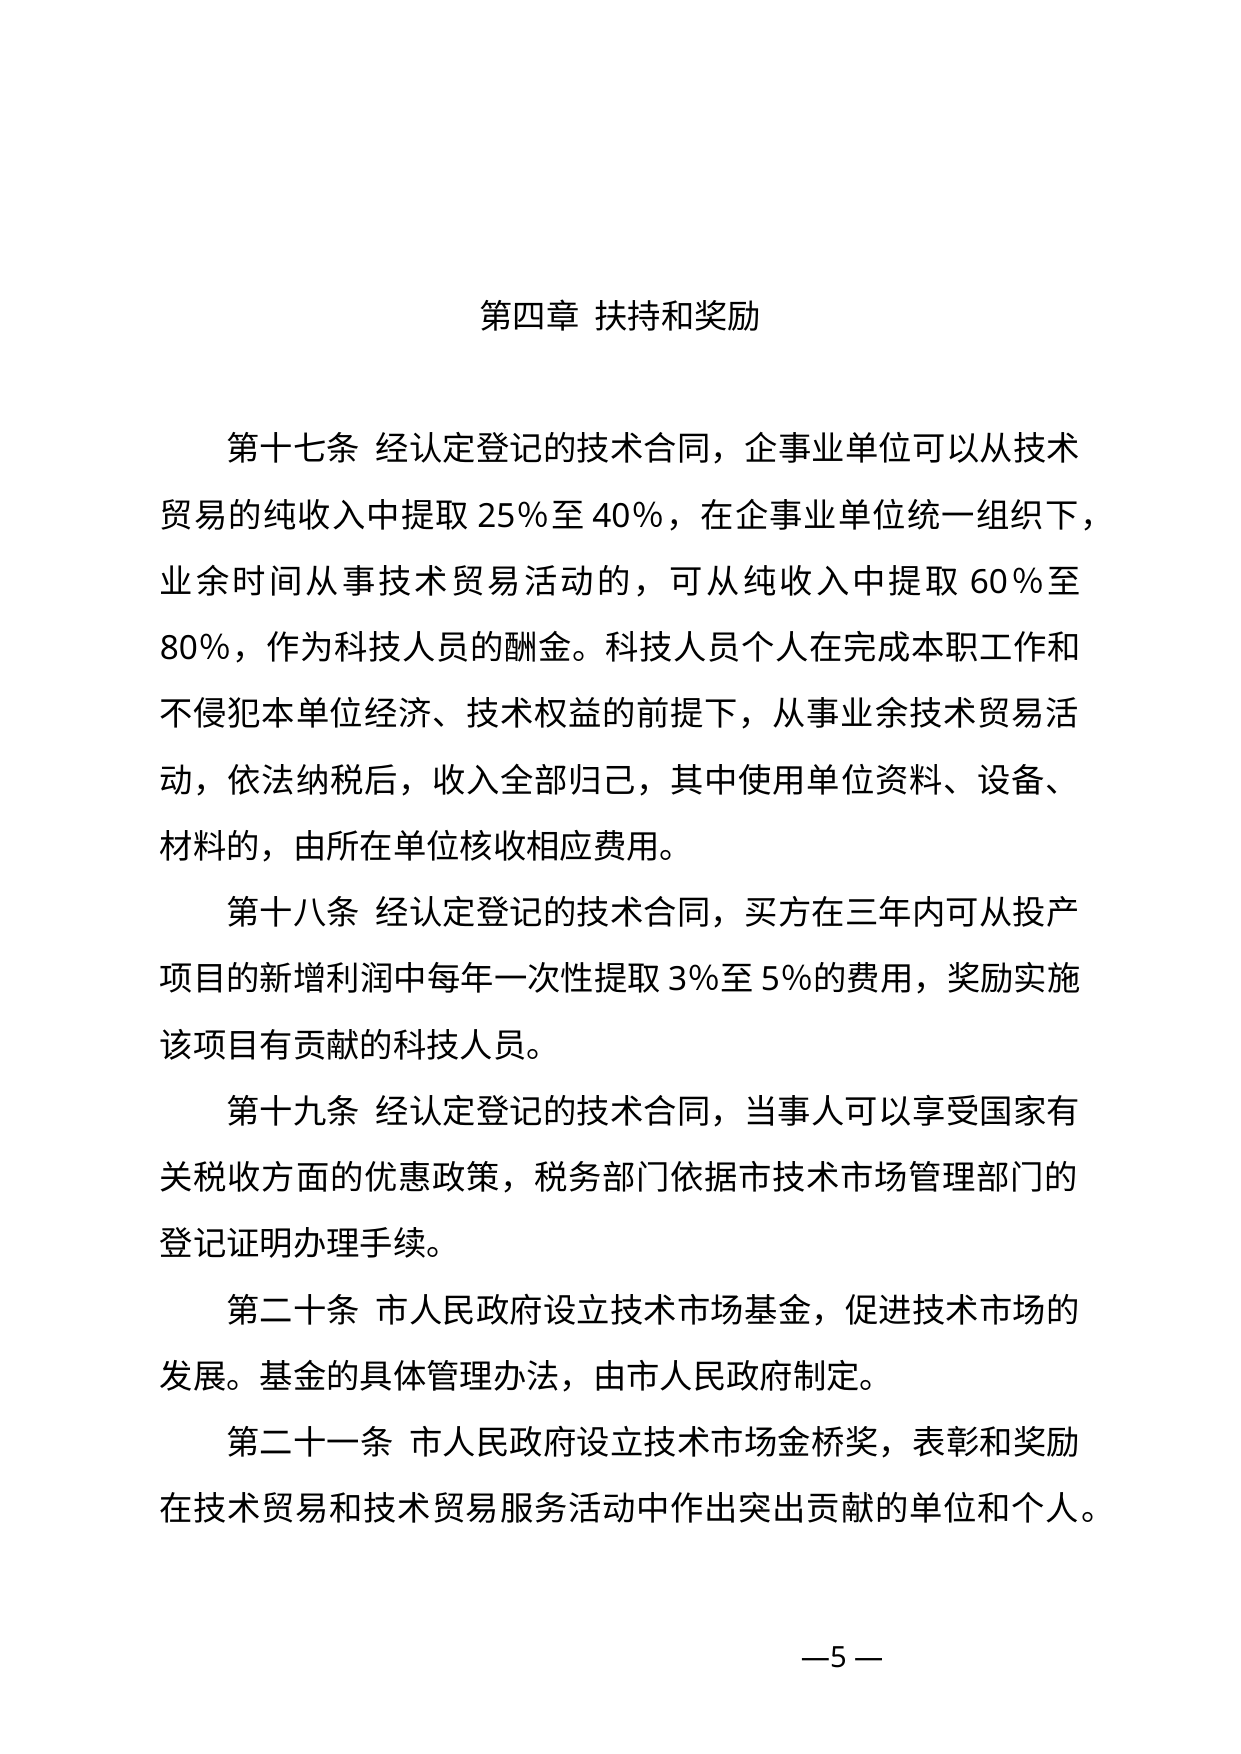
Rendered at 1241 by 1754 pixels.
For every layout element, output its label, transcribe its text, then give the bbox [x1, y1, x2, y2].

text 第十七条 经认定登记的技术合同，企事业单位可以从技术贸易的纯收入中提取25％至40％，在企事业单位统一组织下，业余时间从事技术贸易活动的，可从纯收入中提取60％至80％，作为科技人员的酬金。科技人员个人在完成本职工作和不侵犯本单位经济、技术权益的前提下，从事业余技术贸易活动，依法纳税后，收入全部归己，其中使用单位资料、设备、材料的，由所在单位核收相应费用。 [159, 413, 1081, 877]
text 第十八条 经认定登记的技术合同，买方在三年内可从投产项目的新增利润中每年一次性提取3％至5％的费用，奖励实施该项目有贡献的科技人员。 [159, 877, 1081, 1076]
text 第二十条 市人民政府设立技术市场基金，促进技术市场的发展。基金的具体管理办法，由市人民政府制定。 [159, 1274, 1081, 1407]
text 第十九条 经认定登记的技术合同，当事人可以享受国家有关税收方面的优惠政策，税务部门依据市技术市场管理部门的登记证明办理手续。 [159, 1076, 1081, 1274]
subtitle 第四章 扶持和奖励 [159, 281, 1081, 347]
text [159, 1407, 1081, 1539]
